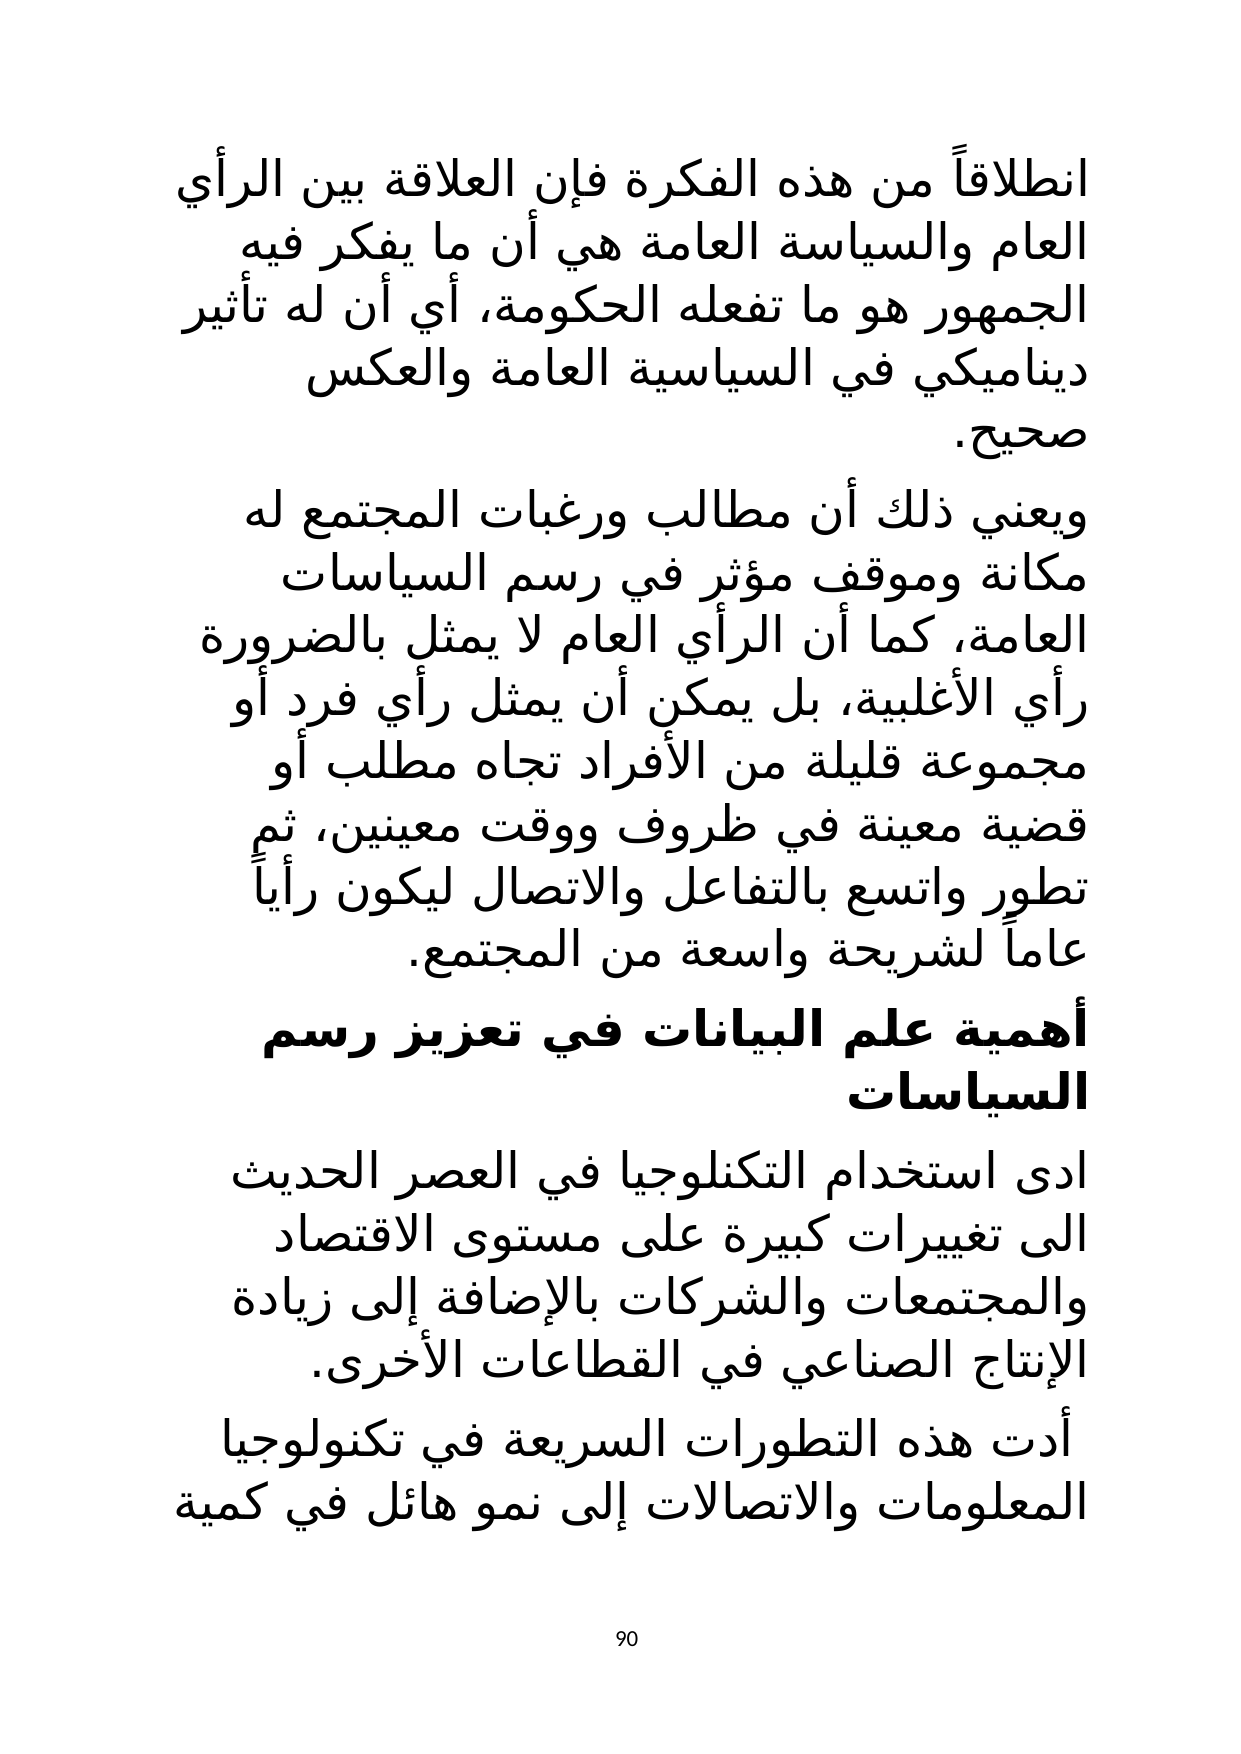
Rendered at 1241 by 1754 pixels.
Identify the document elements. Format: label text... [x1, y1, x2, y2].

text ادى استخدام التكنلوجيا في العصر الحديث الى تغييرات كبيرة على مستوى الاقتصاد والمجتمعات والشركات بالإضافة إلى زيادة الإنتاج الصناعي في القطاعات الأخرى. [162, 1142, 1090, 1389]
text أهمية علم البيانات في تعزيز رسم السياسات [162, 1000, 1090, 1121]
text ويعني ذلك أن مطالب ورغبات المجتمع له مكانة وموقف مؤثر في رسم السياسات العامة، كما أن الرأي العام لا يمثل بالضرورة رأي الأغلبية، بل يمكن أن يمثل رأي فرد أو مجموعة قليلة من الأفراد تجاه مطلب أو قضية معينة في ظروف ووقت معينين، ثم تطور واتسع بالتفاعل والاتصال ليكون رأياً عاماً لشريحة واسعة من المجتمع. [162, 481, 1090, 979]
text انطلاقاً من هذه الفكرة فإن العلاقة بين الرأي العام والسياسة العامة هي أن ما يفكر فيه الجمهور هو ما تفعله الحكومة، أي أن له تأثير ديناميكي في السياسية العامة والعكس صحيح. [162, 150, 1090, 459]
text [162, 1410, 1090, 1531]
